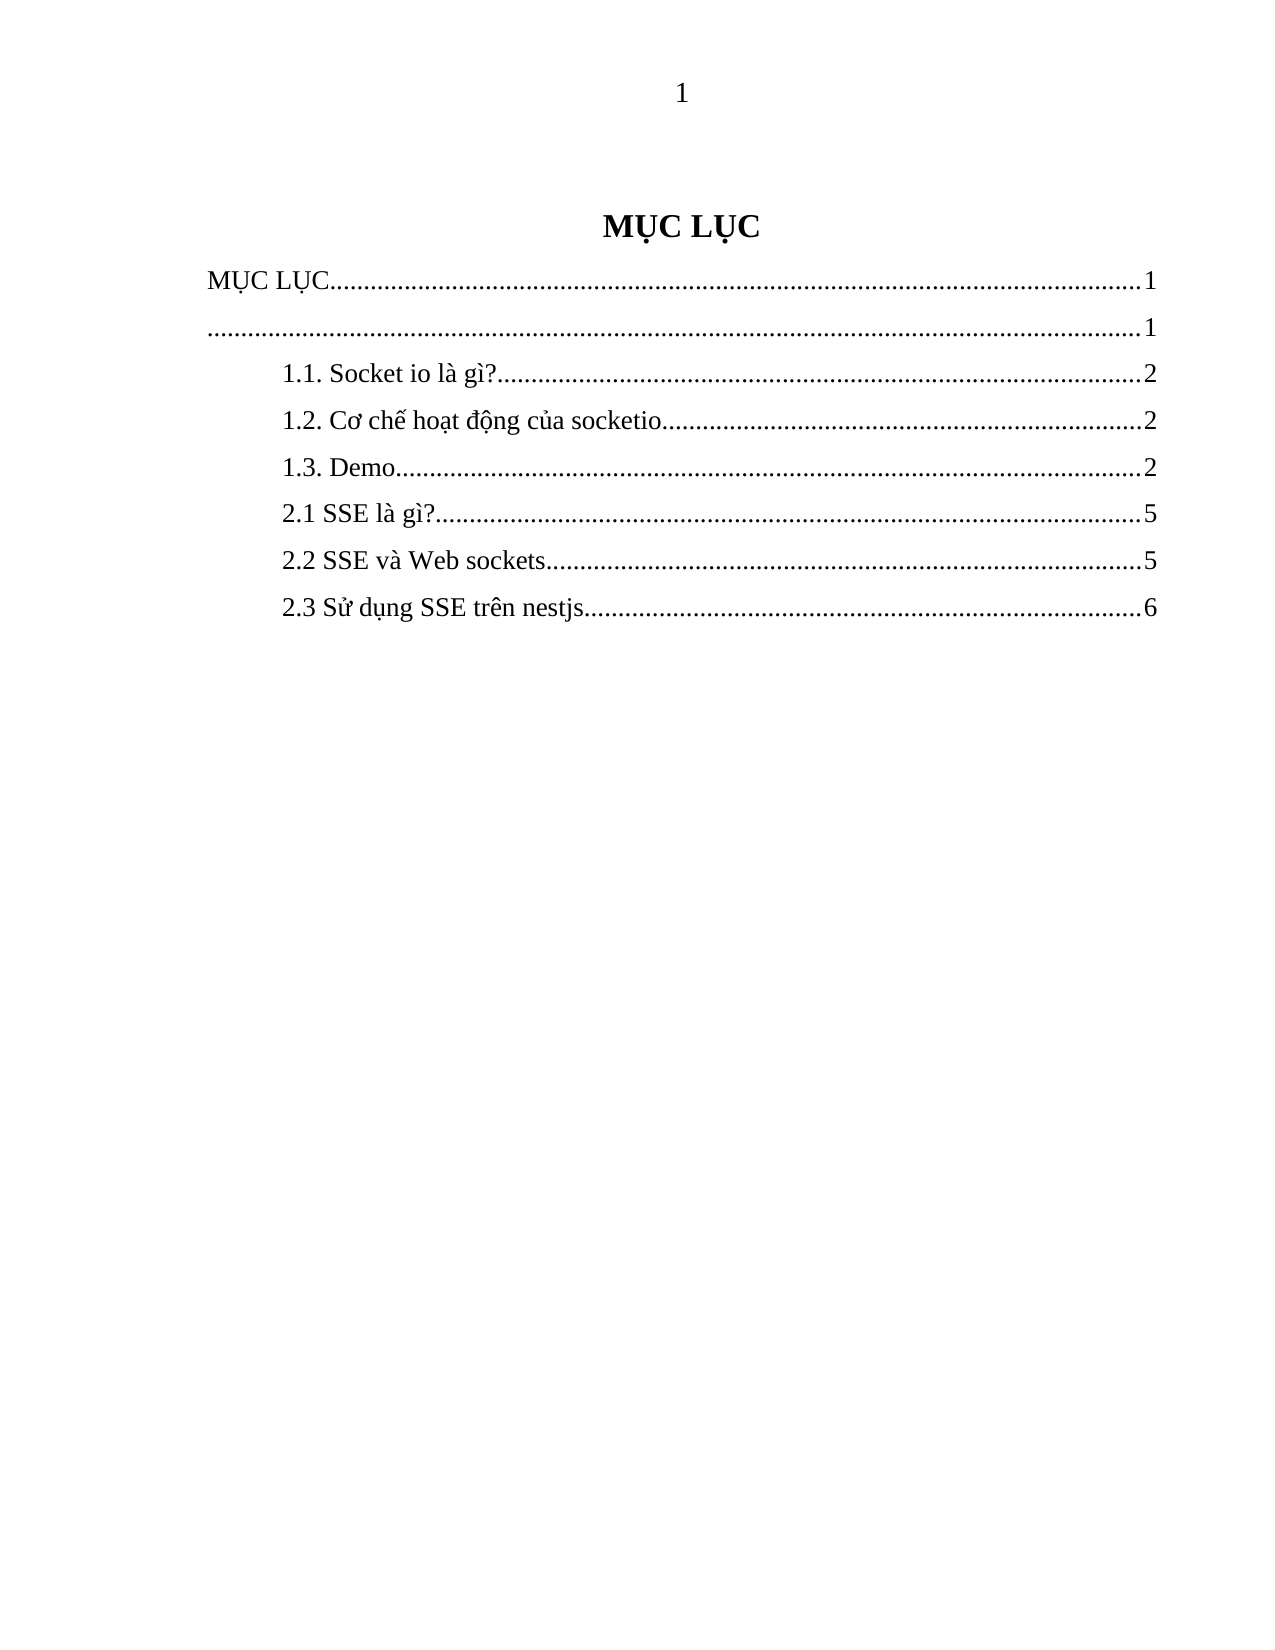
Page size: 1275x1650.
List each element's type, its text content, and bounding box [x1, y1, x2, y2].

text 2.2 SSE và Web sockets 5 [282, 544, 1157, 575]
text 1 [207, 311, 1157, 342]
text 1.1. Socket io là gì? 2 [282, 358, 1157, 389]
text 2.3 Sử dụng SSE trên nestjs 6 [282, 591, 1157, 622]
text MỤC LỤC 1 [207, 264, 1157, 295]
text 1.2. Cơ chế hoạt động của socketio 2 [282, 404, 1157, 435]
text 2.1 SSE là gì? 5 [282, 498, 1157, 529]
text 1.3. Demo 2 [282, 451, 1157, 482]
text MỤC LỤC [207, 207, 1157, 245]
